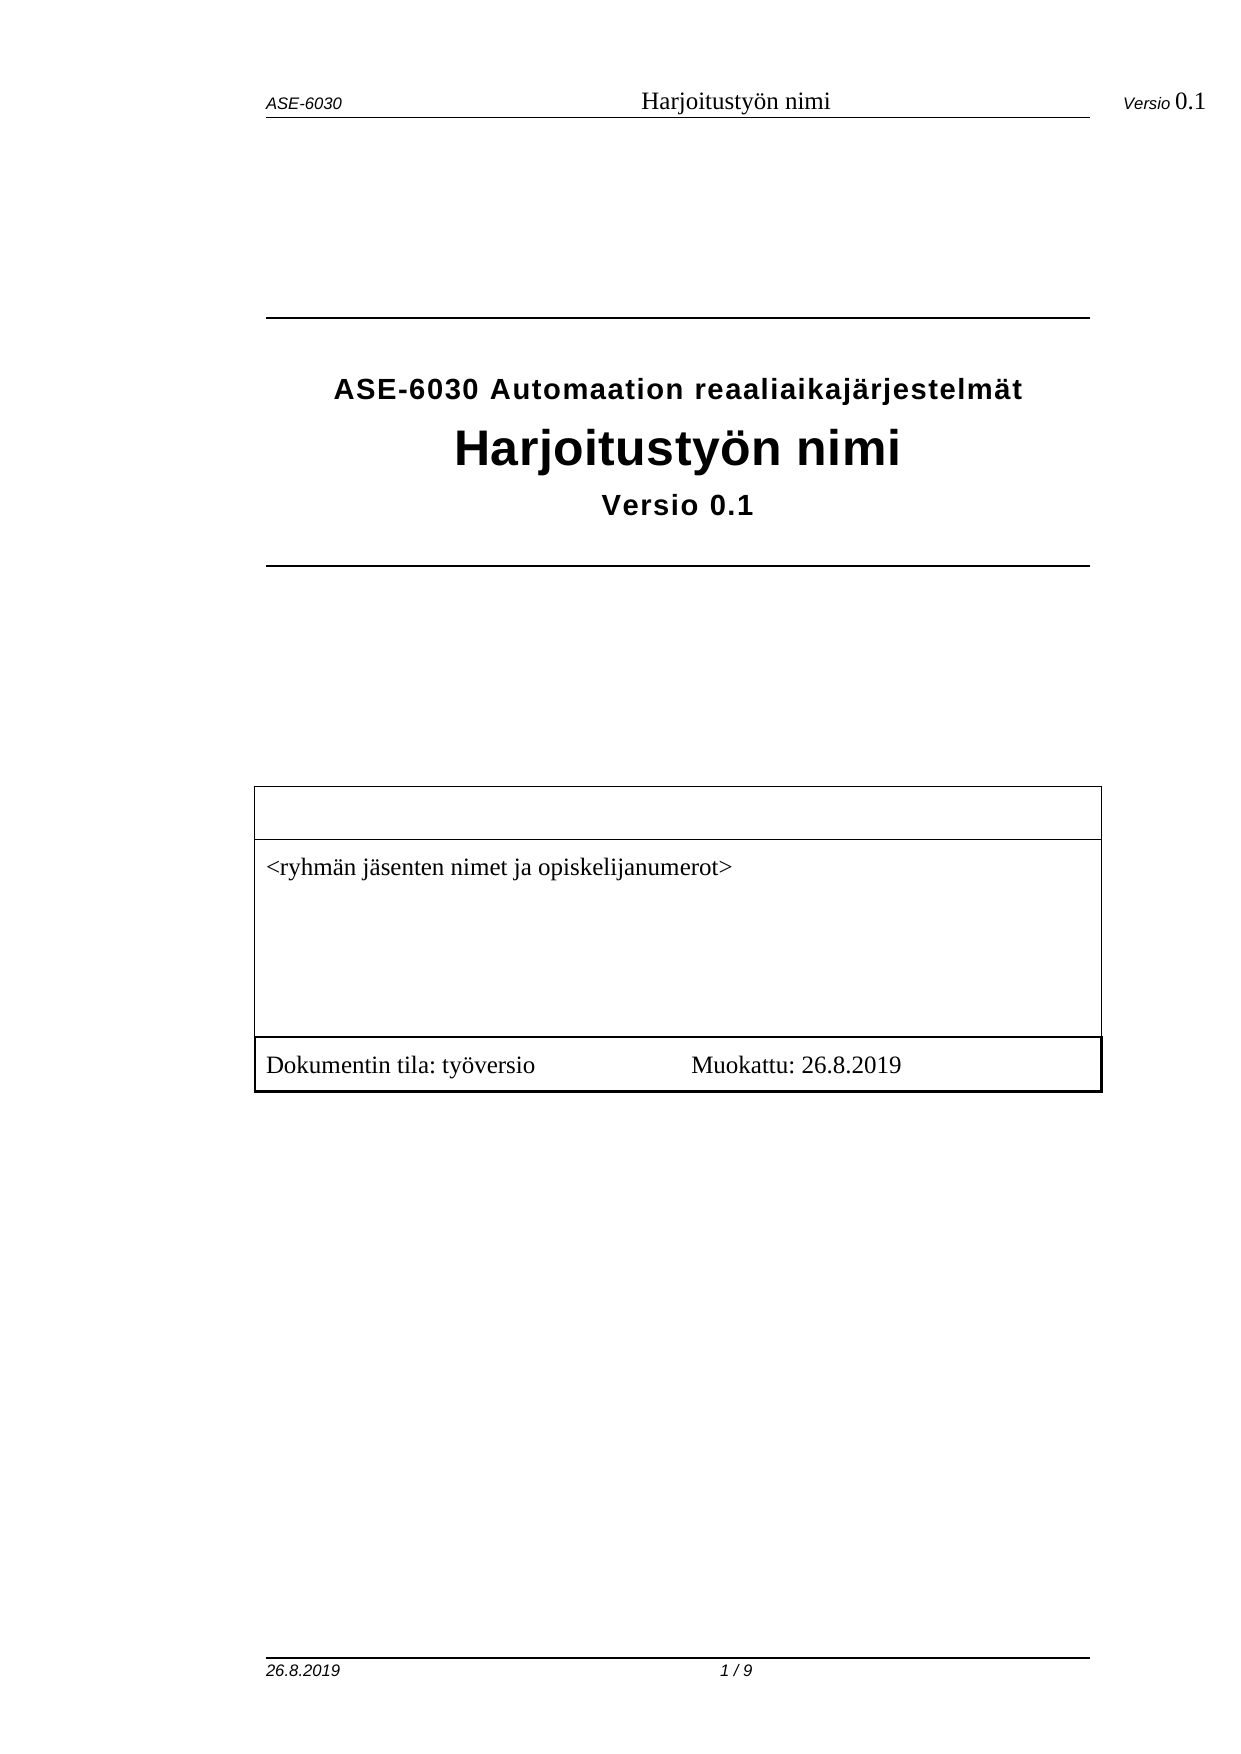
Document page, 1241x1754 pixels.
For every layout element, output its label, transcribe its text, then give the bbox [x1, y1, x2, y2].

subtitle ASE-6030 Automaation reaaliaikajärjestelmät [266, 372, 1090, 406]
table_cell <ryhmän jäsenten nimet ja opiskelijanumerot> [255, 840, 1101, 1036]
table_cell Muokattu: 26.8.2019 [680, 1038, 1100, 1090]
table_cell Dokumentin tila: työversio [256, 1038, 680, 1090]
table_header [255, 787, 1101, 839]
subtitle Versio [266, 488, 1090, 522]
